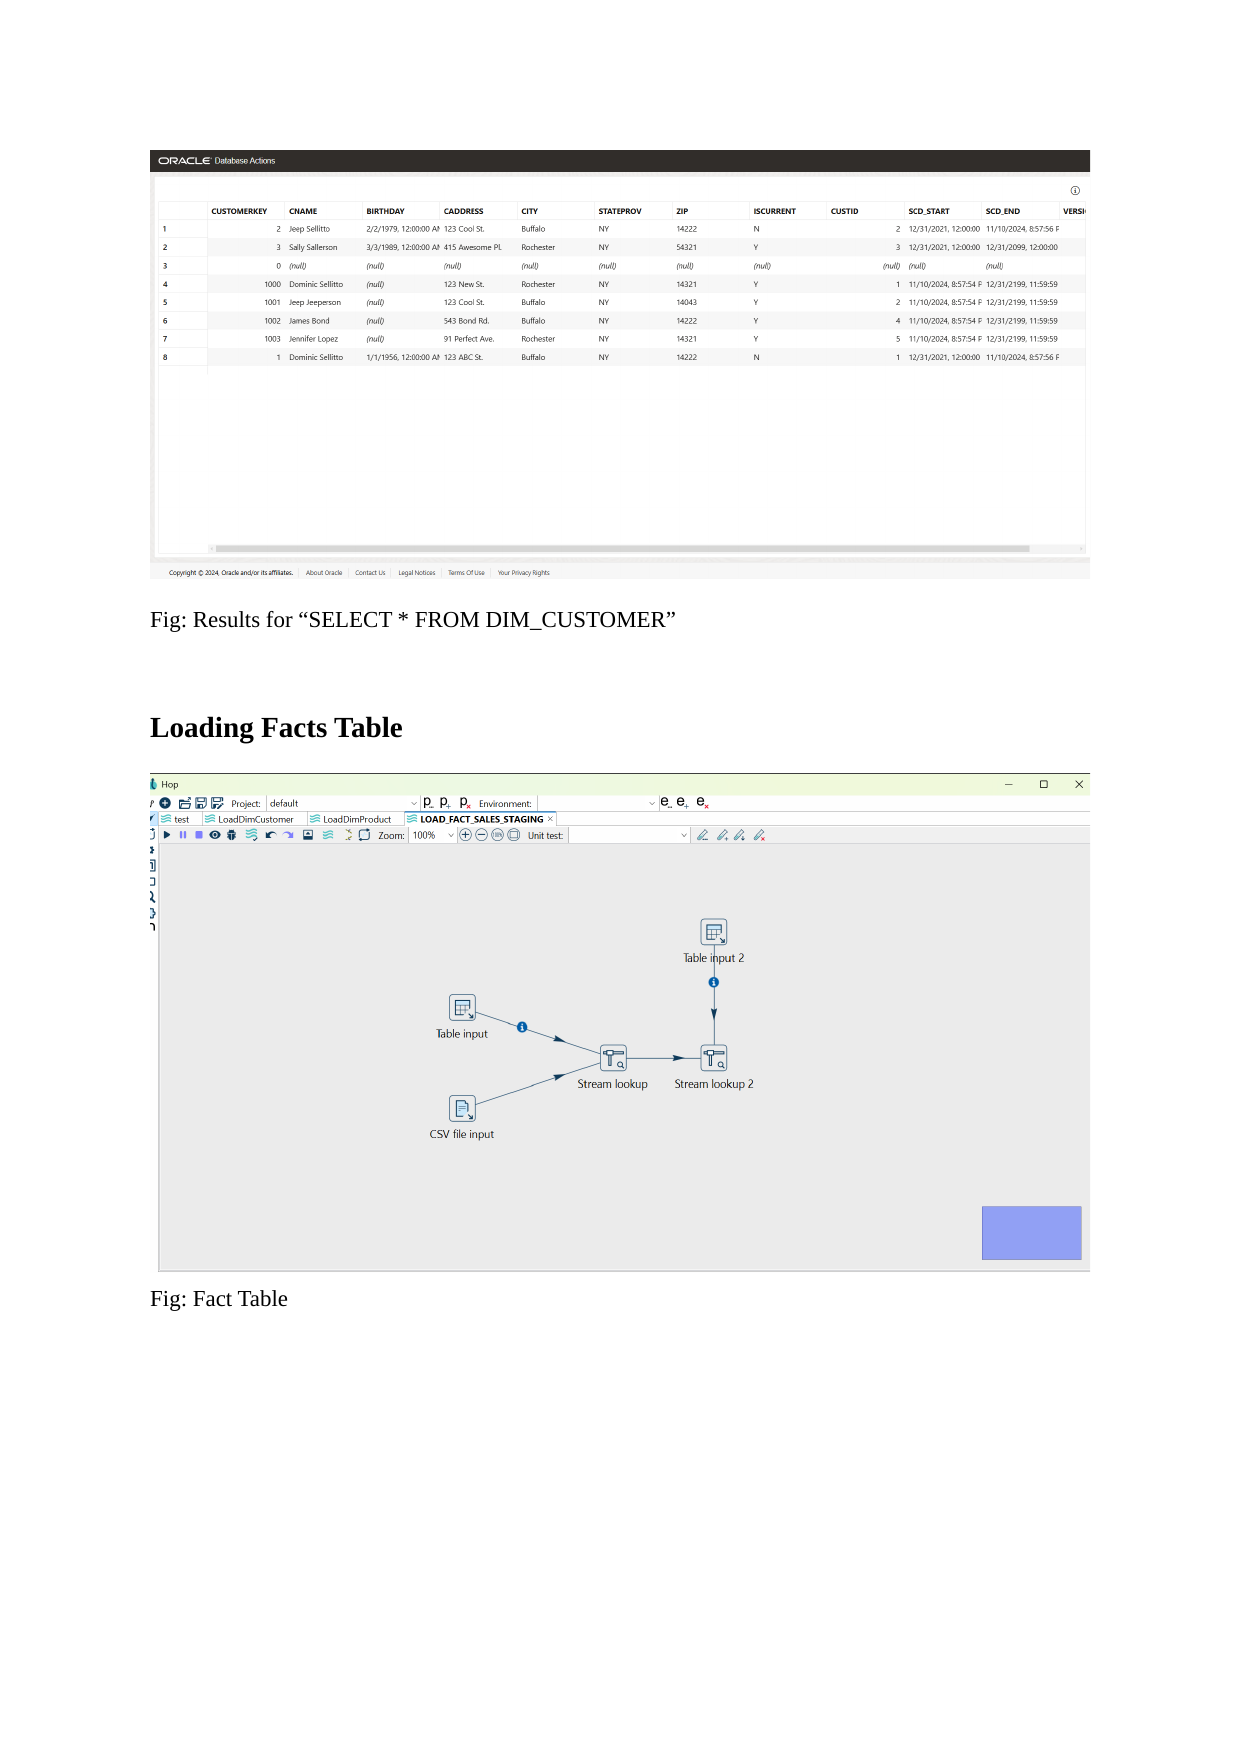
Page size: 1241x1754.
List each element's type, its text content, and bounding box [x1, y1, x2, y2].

text Fig: Fact Table [150, 1273, 1090, 1312]
picture [150, 150, 1091, 579]
text Fig: Results for “SELECT * FROM DIM_CUSTOMER” [150, 606, 1090, 633]
picture [150, 773, 1091, 1273]
text Loading Facts Table [150, 710, 1090, 744]
